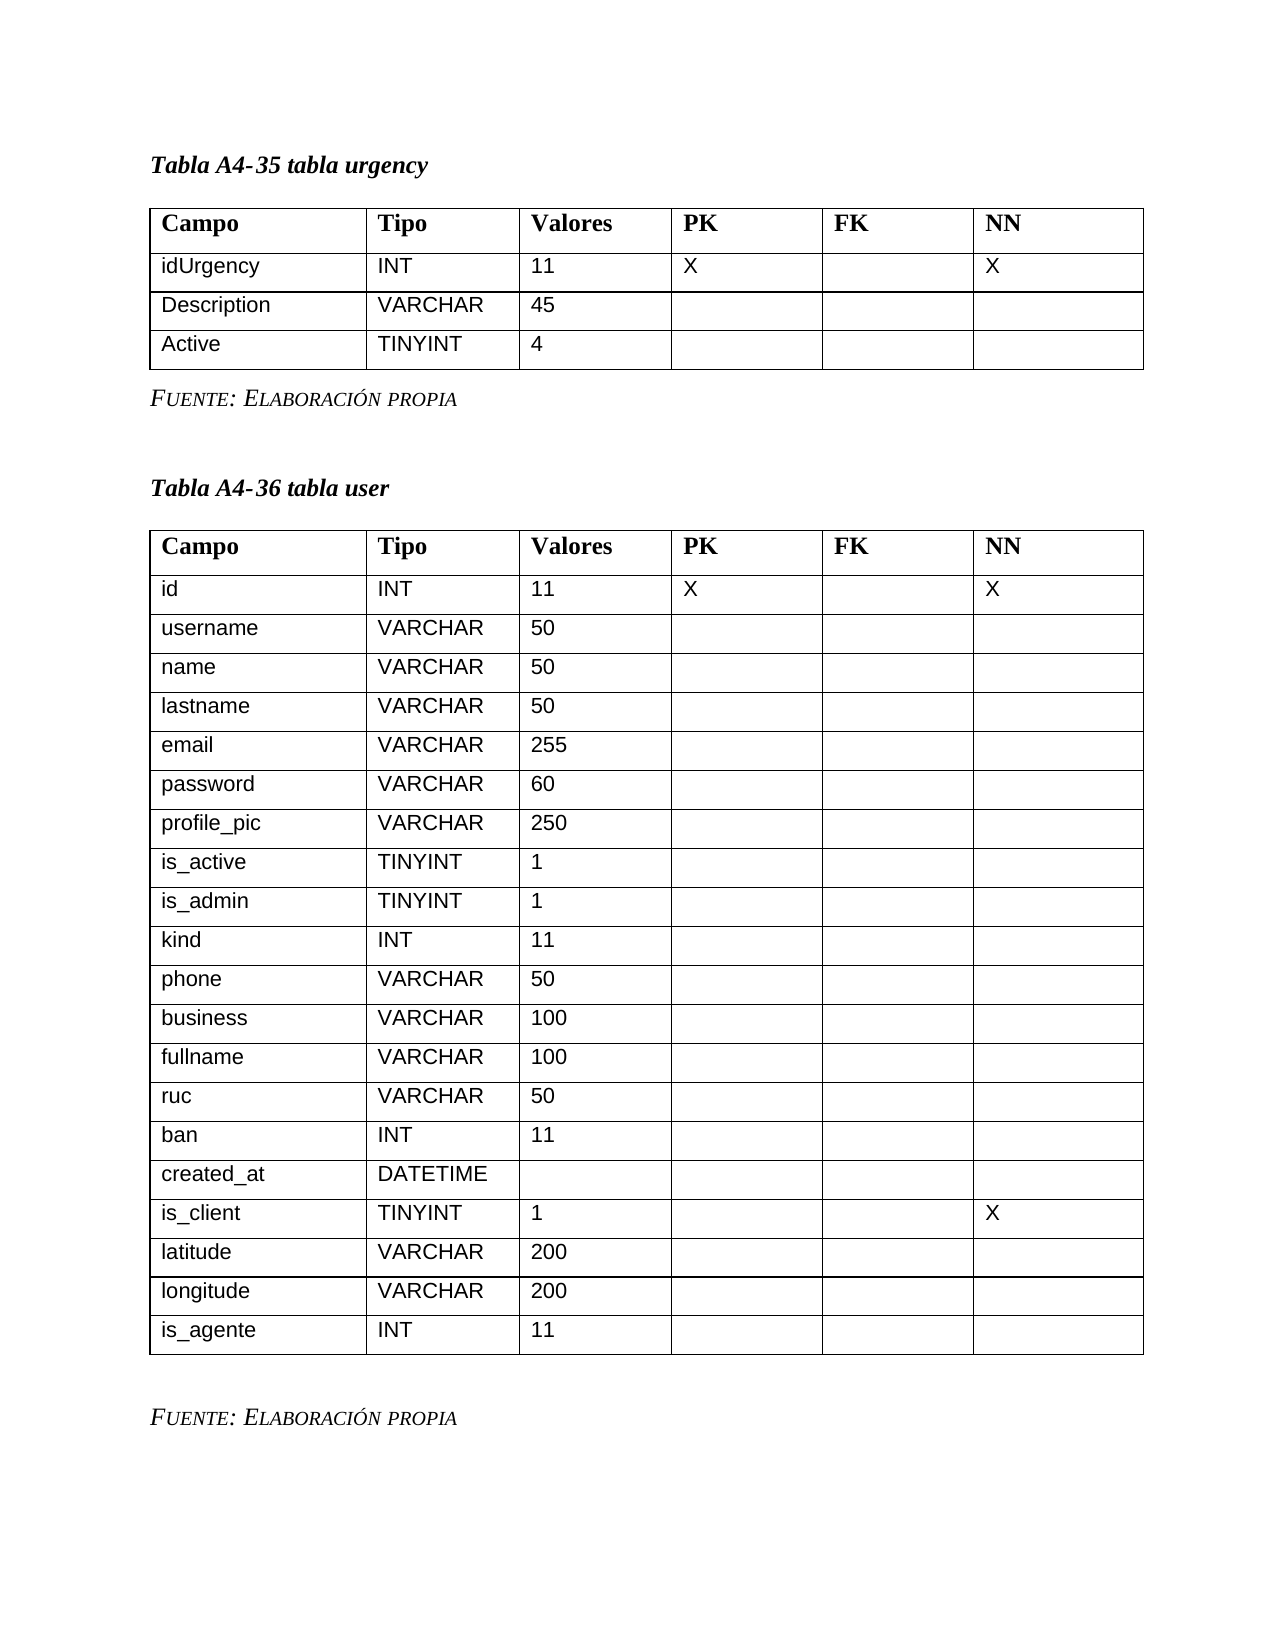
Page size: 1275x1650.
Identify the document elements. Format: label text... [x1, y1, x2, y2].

table_cell [823, 1316, 973, 1354]
text Tabla A4-35 tabla urgency [150, 150, 1125, 179]
table_cell [672, 810, 822, 848]
table_cell INT [367, 576, 519, 614]
table_cell 1 [520, 1200, 671, 1237]
table_cell [823, 654, 973, 692]
table_cell username [151, 615, 366, 653]
table_cell [672, 1122, 822, 1159]
table_cell profile_pic [151, 810, 366, 848]
table_cell [823, 966, 973, 1004]
table_cell [974, 1083, 1143, 1121]
table_cell [672, 1044, 822, 1082]
table_cell is_admin [151, 888, 366, 926]
table_cell [672, 1239, 822, 1276]
table_cell 200 [520, 1239, 671, 1276]
table_cell Description [151, 293, 366, 330]
table_cell INT [367, 1122, 519, 1159]
table_cell VARCHAR [367, 1044, 519, 1082]
table_cell fullname [151, 1044, 366, 1082]
table_cell [672, 732, 822, 770]
table_cell VARCHAR [367, 732, 519, 770]
table_cell [974, 771, 1143, 809]
table_cell Active [151, 331, 366, 369]
table_header Tipo [367, 209, 519, 252]
table_cell 4 [520, 331, 671, 369]
table_cell email [151, 732, 366, 770]
table_cell kind [151, 927, 366, 965]
table_cell 50 [520, 966, 671, 1004]
table_cell VARCHAR [367, 615, 519, 653]
table_cell [974, 293, 1143, 330]
table_cell is_agente [151, 1316, 366, 1354]
table_cell [672, 1278, 822, 1315]
table_cell INT [367, 1316, 519, 1354]
table_cell [672, 1316, 822, 1354]
table_cell [672, 693, 822, 731]
table_cell [823, 927, 973, 965]
table_cell latitude [151, 1239, 366, 1276]
table_cell [672, 927, 822, 965]
table_cell [974, 1044, 1143, 1082]
table_cell [672, 615, 822, 653]
text Tabla A4-36 tabla user [150, 473, 1125, 502]
table_cell [823, 810, 973, 848]
table_cell INT [367, 254, 519, 291]
table_cell [823, 732, 973, 770]
table_cell is_active [151, 849, 366, 887]
table_cell [823, 1161, 973, 1198]
table_cell [974, 615, 1143, 653]
table_cell VARCHAR [367, 1083, 519, 1121]
table_cell VARCHAR [367, 293, 519, 330]
table_cell [823, 849, 973, 887]
table_cell business [151, 1005, 366, 1043]
table_cell [974, 966, 1143, 1004]
table_cell VARCHAR [367, 771, 519, 809]
table_cell [823, 254, 973, 291]
table_header PK [672, 209, 822, 252]
table_cell [823, 1005, 973, 1043]
table_cell lastname [151, 693, 366, 731]
table_cell 255 [520, 732, 671, 770]
table_cell 11 [520, 1122, 671, 1159]
table_cell 50 [520, 1083, 671, 1121]
table_cell VARCHAR [367, 1005, 519, 1043]
table_cell [672, 1161, 822, 1198]
table_cell 200 [520, 1278, 671, 1315]
table_cell [974, 1278, 1143, 1315]
table_cell [672, 331, 822, 369]
table_cell X [974, 576, 1143, 614]
table_cell VARCHAR [367, 966, 519, 1004]
table_header FK [823, 209, 973, 252]
table_cell [974, 927, 1143, 965]
table_cell [823, 888, 973, 926]
table_header NN [974, 531, 1143, 575]
table_cell idUrgency [151, 254, 366, 291]
table_cell INT [367, 927, 519, 965]
table_header Valores [520, 531, 671, 575]
table_header Valores [520, 209, 671, 252]
table_cell X [974, 254, 1143, 291]
table_cell [823, 1278, 973, 1315]
table_cell [823, 693, 973, 731]
table_cell 100 [520, 1044, 671, 1082]
table_header Tipo [367, 531, 519, 575]
table_cell [823, 293, 973, 330]
table_cell [974, 654, 1143, 692]
table_cell [974, 1005, 1143, 1043]
table_cell [672, 1083, 822, 1121]
table_cell TINYINT [367, 849, 519, 887]
table_cell 45 [520, 293, 671, 330]
table_cell name [151, 654, 366, 692]
table_cell 11 [520, 576, 671, 614]
table_cell [974, 1239, 1143, 1276]
table_cell 100 [520, 1005, 671, 1043]
table_cell [672, 771, 822, 809]
table_cell created_at [151, 1161, 366, 1198]
table_cell [974, 849, 1143, 887]
table_cell DATETIME [367, 1161, 519, 1198]
table_cell VARCHAR [367, 1278, 519, 1315]
table_cell 11 [520, 254, 671, 291]
table_cell [823, 1122, 973, 1159]
table_cell TINYINT [367, 888, 519, 926]
table_cell [823, 1083, 973, 1121]
table_cell 250 [520, 810, 671, 848]
table_cell VARCHAR [367, 1239, 519, 1276]
table_cell phone [151, 966, 366, 1004]
table_cell X [672, 254, 822, 291]
table_cell [974, 1122, 1143, 1159]
table_cell VARCHAR [367, 654, 519, 692]
table_cell [974, 732, 1143, 770]
table_cell 50 [520, 693, 671, 731]
table_header Campo [151, 209, 366, 252]
table_cell 60 [520, 771, 671, 809]
table_cell password [151, 771, 366, 809]
table_header PK [672, 531, 822, 575]
table_cell [974, 888, 1143, 926]
table_header Campo [151, 531, 366, 575]
table_cell 1 [520, 849, 671, 887]
table_cell [672, 293, 822, 330]
table_cell [672, 654, 822, 692]
table_cell [823, 615, 973, 653]
table_cell 50 [520, 654, 671, 692]
table_cell [672, 1005, 822, 1043]
table_cell [672, 966, 822, 1004]
table_cell [672, 1200, 822, 1237]
table_cell id [151, 576, 366, 614]
table_cell [672, 849, 822, 887]
table_cell [974, 693, 1143, 731]
table_cell VARCHAR [367, 693, 519, 731]
table_cell TINYINT [367, 1200, 519, 1237]
table_cell [823, 576, 973, 614]
table_cell 50 [520, 615, 671, 653]
text Fuente: Elaboración propia [150, 383, 1125, 412]
table_cell ruc [151, 1083, 366, 1121]
table_cell [974, 810, 1143, 848]
table_header NN [974, 209, 1143, 252]
table_cell [974, 331, 1143, 369]
table_cell VARCHAR [367, 810, 519, 848]
table_header FK [823, 531, 973, 575]
table_cell is_client [151, 1200, 366, 1237]
table_cell [823, 771, 973, 809]
table_cell 1 [520, 888, 671, 926]
table_cell [823, 1239, 973, 1276]
table_cell [974, 1316, 1143, 1354]
table_cell X [672, 576, 822, 614]
text Fuente: Elaboración propia [150, 1402, 1125, 1431]
table_cell longitude [151, 1278, 366, 1315]
table_cell TINYINT [367, 331, 519, 369]
table_cell [823, 331, 973, 369]
table_cell [672, 888, 822, 926]
table_cell [823, 1044, 973, 1082]
table_cell 11 [520, 927, 671, 965]
table_cell [520, 1161, 671, 1198]
table_cell ban [151, 1122, 366, 1159]
table_cell X [974, 1200, 1143, 1237]
table_cell [823, 1200, 973, 1237]
table_cell 11 [520, 1316, 671, 1354]
table_cell [974, 1161, 1143, 1198]
